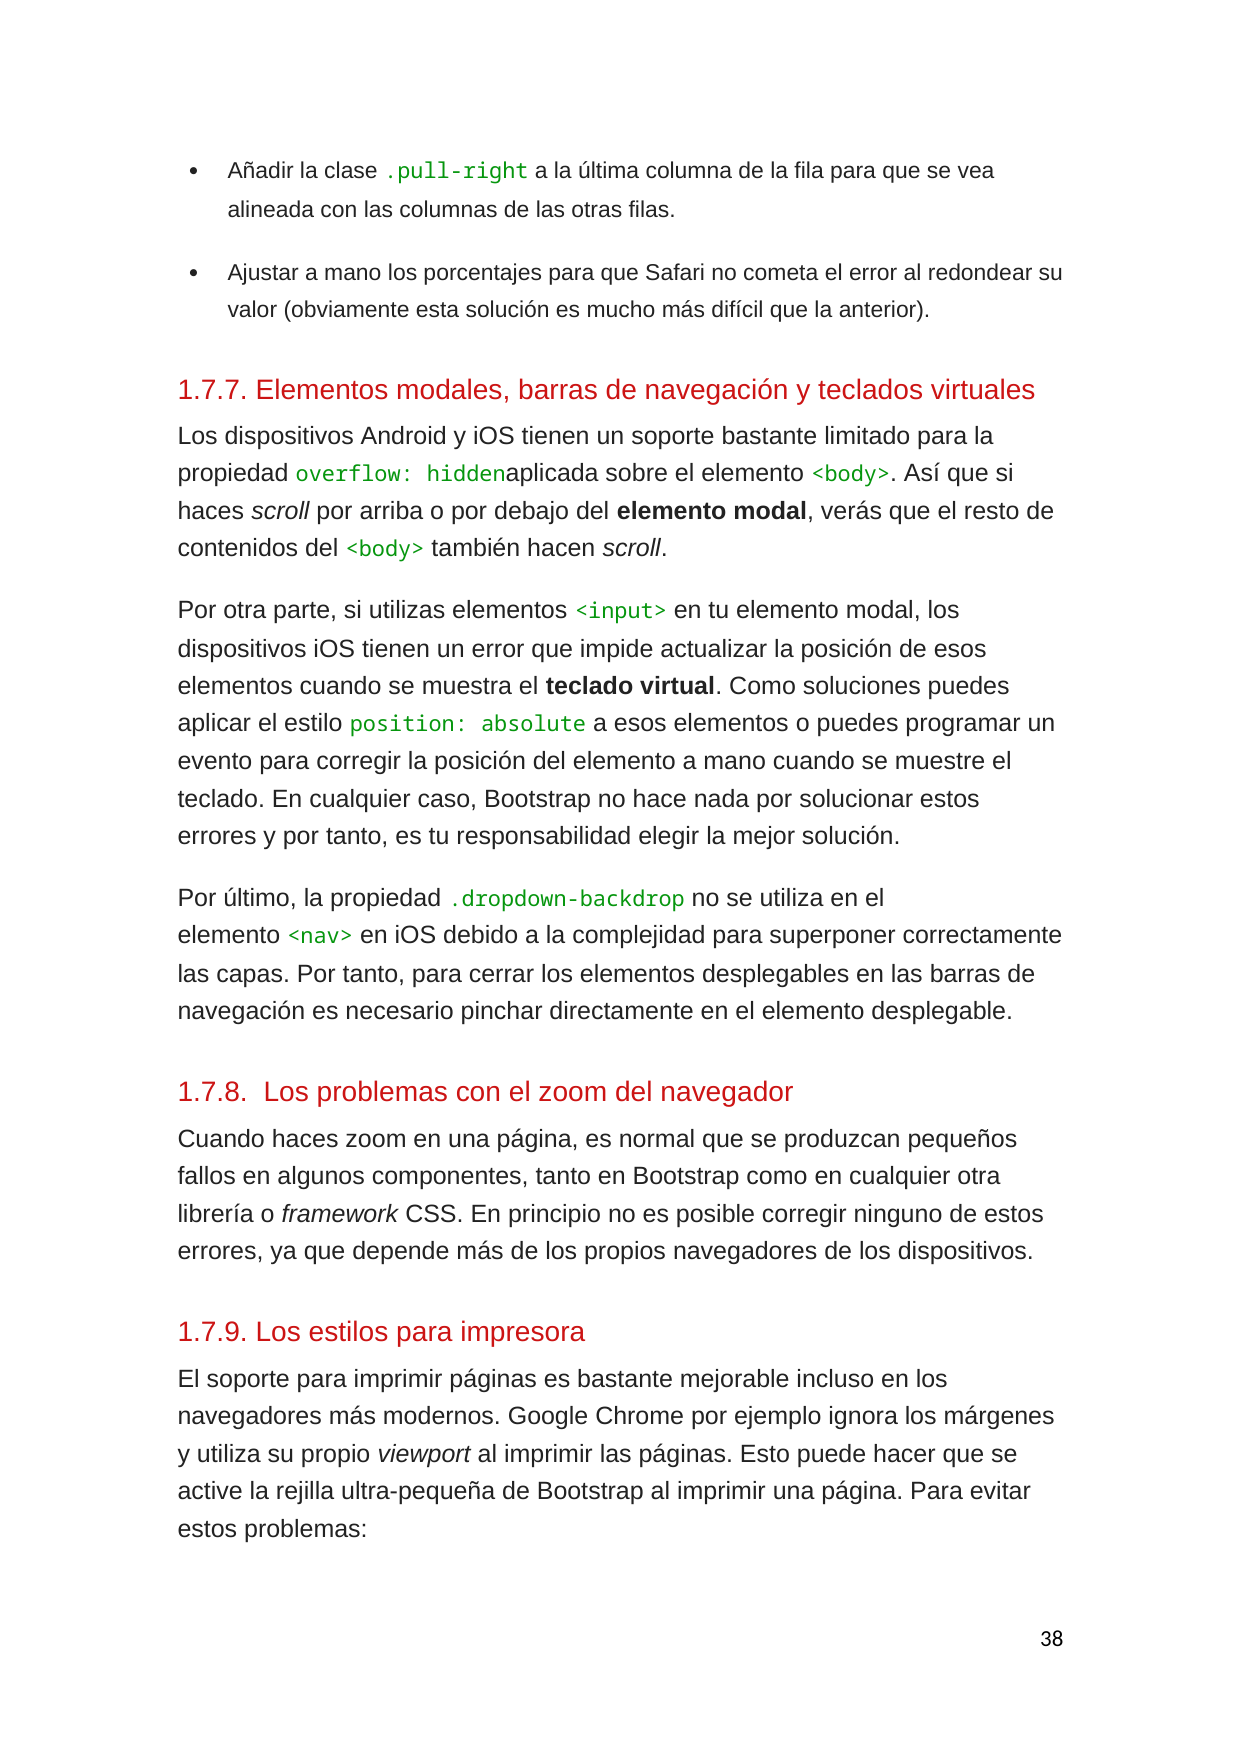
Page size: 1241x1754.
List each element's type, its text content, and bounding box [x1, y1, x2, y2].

text Por otra parte, si utilizas elementos <input> en tu elemento modal, los dispositivos iOS tienen un error que impide actualizar la posición de esos elementos cuando se muestra el teclado virtual. Como soluciones puedes aplicar el estilo position: absolute a esos elementos o puedes programar un evento para corregir la posición del elemento a mano cuando se muestre el teclado. En cualquier caso, Bootstrap no hace nada por solucionar estos errores y por tanto, es tu responsabilidad elegir la mejor solución. [177, 587, 1063, 850]
list Añadir la clase .pull-right a la última columna de la fila para que se vea alineada con las columnas de las otras filas. [190, 148, 1063, 223]
text Cuando haces zoom en una página, es normal que se produzcan pequeños fallos en algunos componentes, tanto en Bootstrap como en cualquier otra librería o framework CSS. En principio no es posible corregir ninguno de estos errores, ya que depende más de los propios navegadores de los dispositivos. [177, 1115, 1063, 1265]
subtitle 1.7.7. Elementos modales, barras de navegación y teclados virtuales [177, 373, 1063, 405]
text Los dispositivos Android y iOS tienen un soporte bastante limitado para la propiedad overflow: hiddenaplicada sobre el elemento <body>. Así que si haces scroll por arriba o por debajo del elemento modal, verás que el resto de contenidos del <body> también hacen scroll. [177, 412, 1063, 562]
list Ajustar a mano los porcentajes para que Safari no cometa el error al redondear su valor (obviamente esta solución es mucho más difícil que la anterior). [190, 248, 1063, 323]
text Por último, la propiedad .dropdown-backdrop no se utiliza en el elemento <nav> en iOS debido a la complejidad para superponer correctamente las capas. Por tanto, para cerrar los elementos desplegables en las barras de navegación es necesario pinchar directamente en el elemento desplegable. [177, 875, 1063, 1025]
text El soporte para imprimir páginas es bastante mejorable incluso en los navegadores más modernos. Google Chrome por ejemplo ignora los márgenes y utiliza su propio viewport al imprimir las páginas. Esto puede hacer que se active la rejilla ultra-pequeña de Bootstrap al imprimir una página. Para evitar estos problemas: [177, 1355, 1063, 1542]
subtitle 1.7.8. Los problemas con el zoom del navegador [177, 1075, 1063, 1107]
subtitle 1.7.9. Los estilos para impresora [177, 1315, 1063, 1347]
